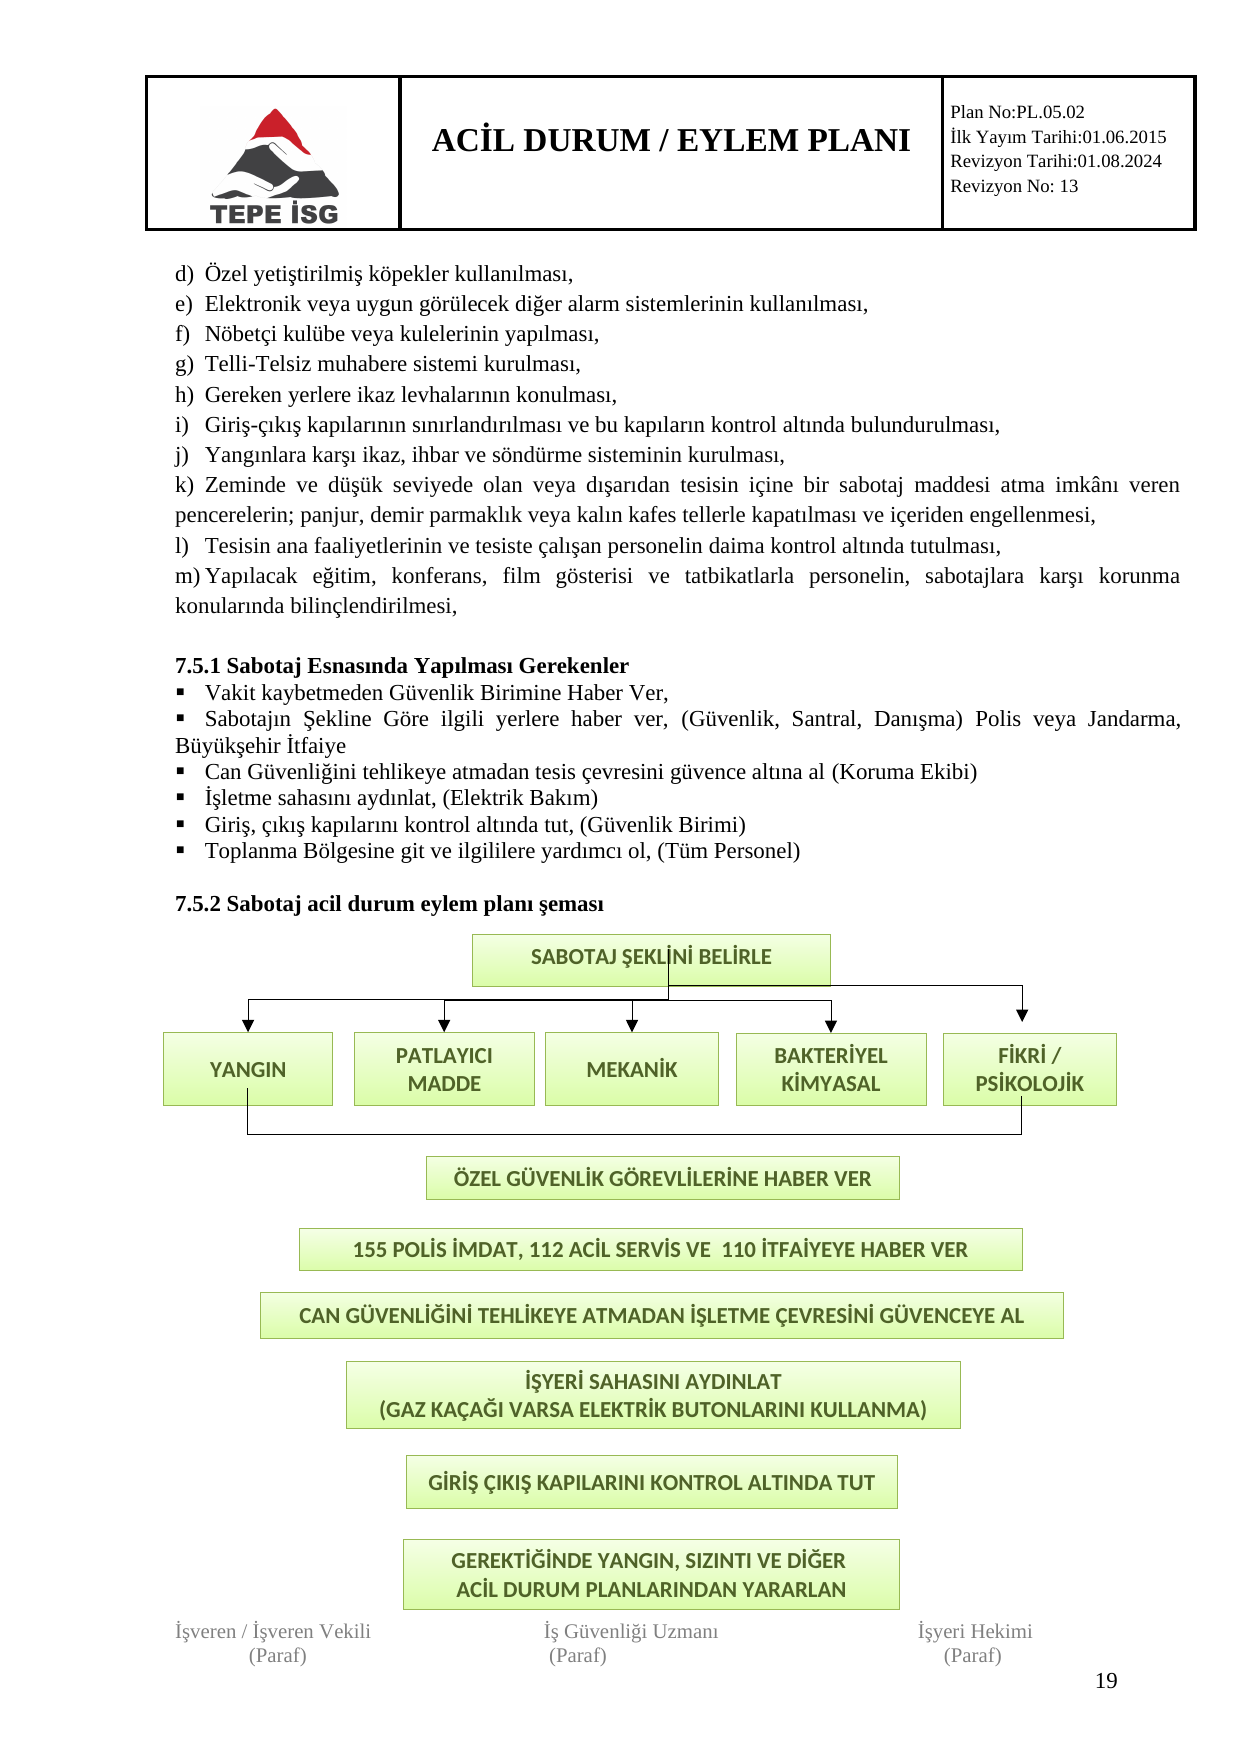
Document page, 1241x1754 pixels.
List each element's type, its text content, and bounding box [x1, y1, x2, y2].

list Nöbetçi kulübe veya kulelerinin yapılması, [175, 320, 1182, 347]
list Toplanma Bölgesine git ve ilgililere yardımcı ol, (Tüm Personel) [175, 837, 1182, 863]
list Gereken yerlere ikaz levhalarının konulması, [175, 381, 1182, 407]
list Can Güvenliğini tehlikeye atmadan tesis çevresini güvence altına al (Koruma Ekibi) [175, 758, 1182, 784]
list Vakit kaybetmeden Güvenlik Birimine Haber Ver, [175, 679, 1182, 705]
list Özel yetiştirilmiş köpekler kullanılması, [175, 260, 1182, 286]
list Elektronik veya uygun görülecek diğer alarm sistemlerinin kullanılması, [175, 290, 1182, 316]
picture [200, 106, 347, 228]
text 7.5.1 Sabotaj Esnasında Yapılması Gerekenler [175, 653, 1182, 679]
list Yapılacak eğitim, konferans, film gösterisi ve tatbikatlarla personelin, sabotajlara karşı korunma konularında bilinçlendirilmesi, [175, 562, 1182, 618]
list Yangınlara karşı ikaz, ihbar ve söndürme sisteminin kurulması, [175, 441, 1182, 467]
list Telli-Telsiz muhabere sistemi kurulması, [175, 351, 1182, 377]
list Sabotajın Şekline Göre ilgili yerlere haber ver, (Güvenlik, Santral, Danışma) Polis veya Jandarma, Büyükşehir İtfaiye [175, 705, 1182, 758]
list İşletme sahasını aydınlat, (Elektrik Bakım) [175, 784, 1182, 811]
text 7.5.2 Sabotaj acil durum eylem planı şeması [175, 890, 1182, 916]
list Tesisin ana faaliyetlerinin ve tesiste çalışan personelin daima kontrol altında tutulması, [175, 532, 1182, 558]
list Zeminde ve düşük seviyede olan veya dışarıdan tesisin içine bir sabotaj maddesi atma imkânı veren pencerelerin; panjur, demir parmaklık veya kalın kafes tellerle kapatılması ve içeriden engellenmesi, [175, 471, 1182, 528]
list Giriş-çıkış kapılarının sınırlandırılması ve bu kapıların kontrol altında bulundurulması, [175, 411, 1182, 437]
list Giriş, çıkış kapılarını kontrol altında tut, (Güvenlik Birimi) [175, 811, 1182, 837]
